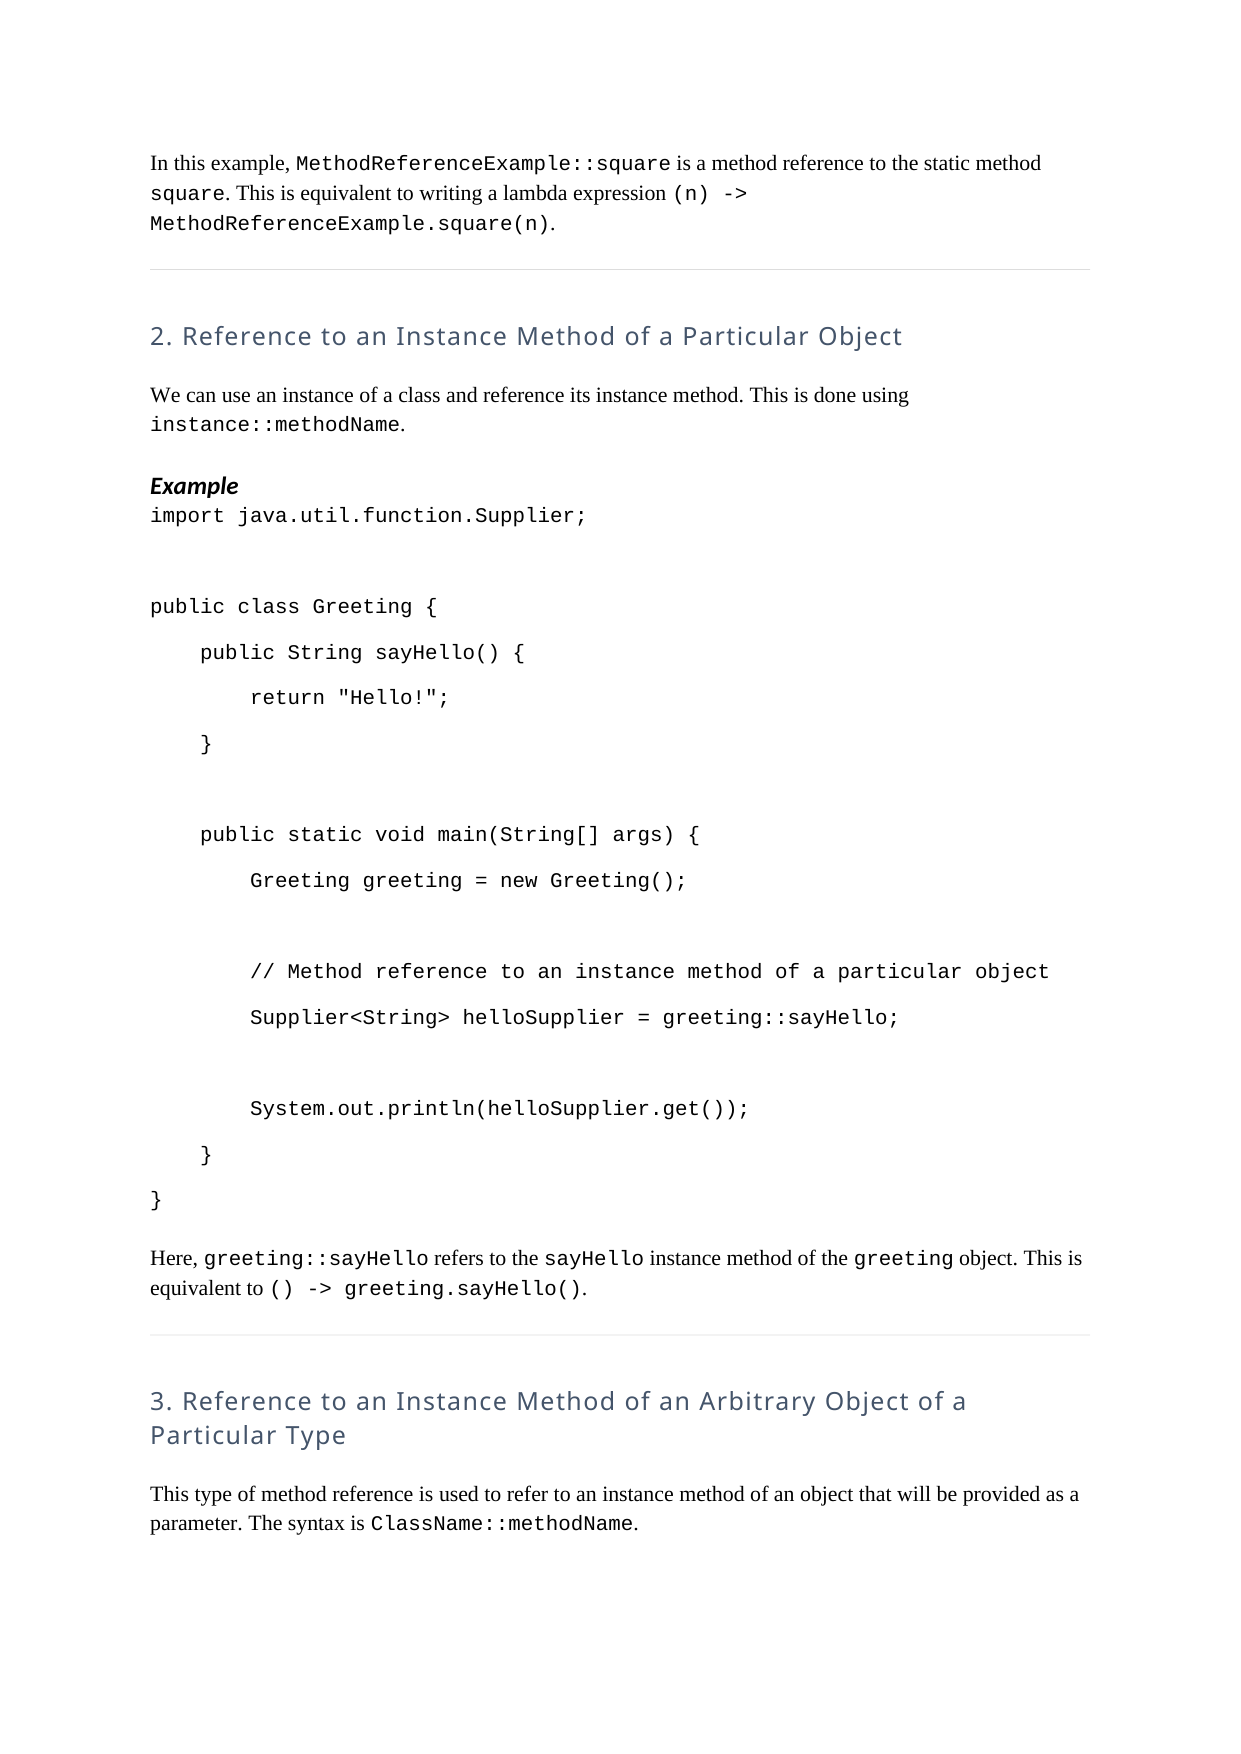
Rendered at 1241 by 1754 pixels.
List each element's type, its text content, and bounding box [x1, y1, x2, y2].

text public class Greeting { [150, 596, 1090, 620]
text In this example, MethodReferenceExample::square is a method reference to the static method square. This is equivalent to writing a lambda expression (n) -> MethodReferenceExample.square(n). [150, 150, 1090, 237]
subtitle Example [150, 470, 1090, 501]
subtitle 2. Reference to an Instance Method of a Particular Object [150, 319, 1090, 353]
text public static void main(String[] args) { [150, 824, 1090, 848]
text public String sayHello() { [150, 642, 1090, 665]
text } [150, 1189, 1090, 1213]
text Greeting greeting = new Greeting(); [150, 870, 1090, 893]
text Here, greeting::sayHello refers to the sayHello instance method of the greeting object. This is equivalent to () -> greeting.sayHello(). [150, 1245, 1090, 1302]
text System.out.println(helloSupplier.get()); [150, 1098, 1090, 1122]
subtitle 3. Reference to an Instance Method of an Arbitrary Object of a Particular Type [150, 1384, 1090, 1452]
text import java.util.function.Supplier; [150, 505, 1090, 528]
text Supplier<String> helloSupplier = greeting::sayHello; [150, 1007, 1090, 1030]
text // Method reference to an instance method of a particular object [150, 961, 1090, 985]
text return "Hello!"; [150, 687, 1090, 711]
text This type of method reference is used to refer to an instance method of an object that will be provided as a parameter. The syntax is ClassName::methodName. [150, 1481, 1090, 1537]
text } [150, 1144, 1090, 1167]
text } [150, 733, 1090, 757]
text We can use an instance of a class and reference its instance method. This is done using instance::methodName. [150, 382, 1090, 437]
